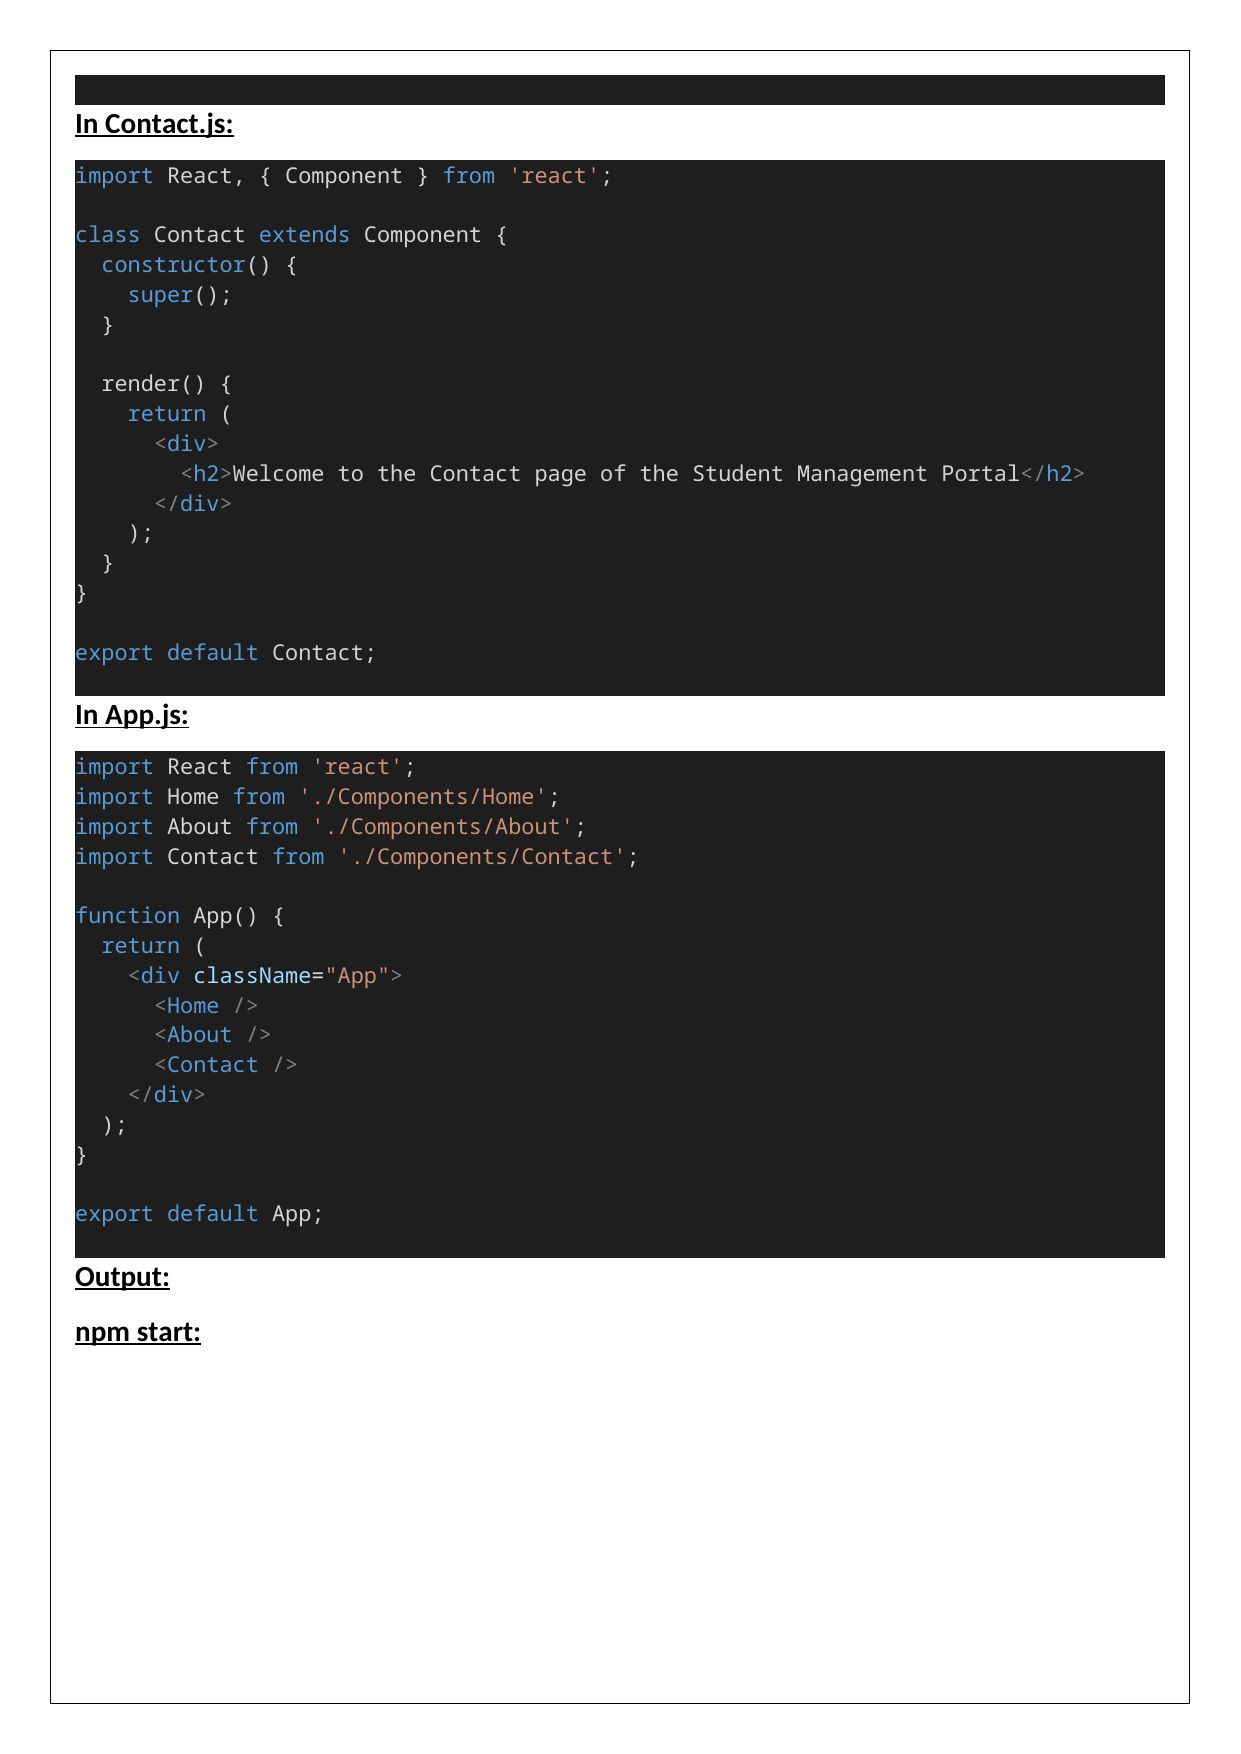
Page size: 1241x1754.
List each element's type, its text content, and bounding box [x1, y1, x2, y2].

text ); [75, 1109, 1165, 1138]
text In Contact.js: [75, 105, 1165, 140]
text </div> [75, 488, 1165, 517]
text class Contact extends Component { [75, 219, 1165, 249]
text npm start: [75, 1313, 1165, 1348]
text import About from './Components/About'; [75, 811, 1165, 841]
text constructor() { [75, 249, 1165, 279]
text <Home /> [75, 989, 1165, 1019]
text import React from 'react'; [75, 751, 1165, 781]
text import Contact from './Components/Contact'; [75, 841, 1165, 870]
text function App() { [75, 900, 1165, 930]
text import Home from './Components/Home'; [75, 781, 1165, 811]
text } [75, 547, 1165, 577]
text } [75, 1138, 1165, 1168]
text } [75, 577, 1165, 607]
text </div> [75, 1079, 1165, 1109]
text Output: [75, 1258, 1165, 1293]
text return ( [75, 398, 1165, 428]
text export default Contact; [75, 637, 1165, 666]
text In App.js: [75, 696, 1165, 732]
text } [75, 309, 1165, 339]
text super(); [75, 279, 1165, 309]
text <Contact /> [75, 1049, 1165, 1079]
text import React, { Component } from 'react'; [75, 160, 1165, 190]
text export default App; [75, 1198, 1165, 1228]
text <div className="App"> [75, 960, 1165, 989]
text <h2>Welcome to the Contact page of the Student Management Portal</h2> [75, 458, 1165, 488]
text ); [75, 517, 1165, 547]
text return ( [75, 930, 1165, 960]
text <div> [75, 428, 1165, 458]
text render() { [75, 368, 1165, 398]
text <About /> [75, 1019, 1165, 1049]
